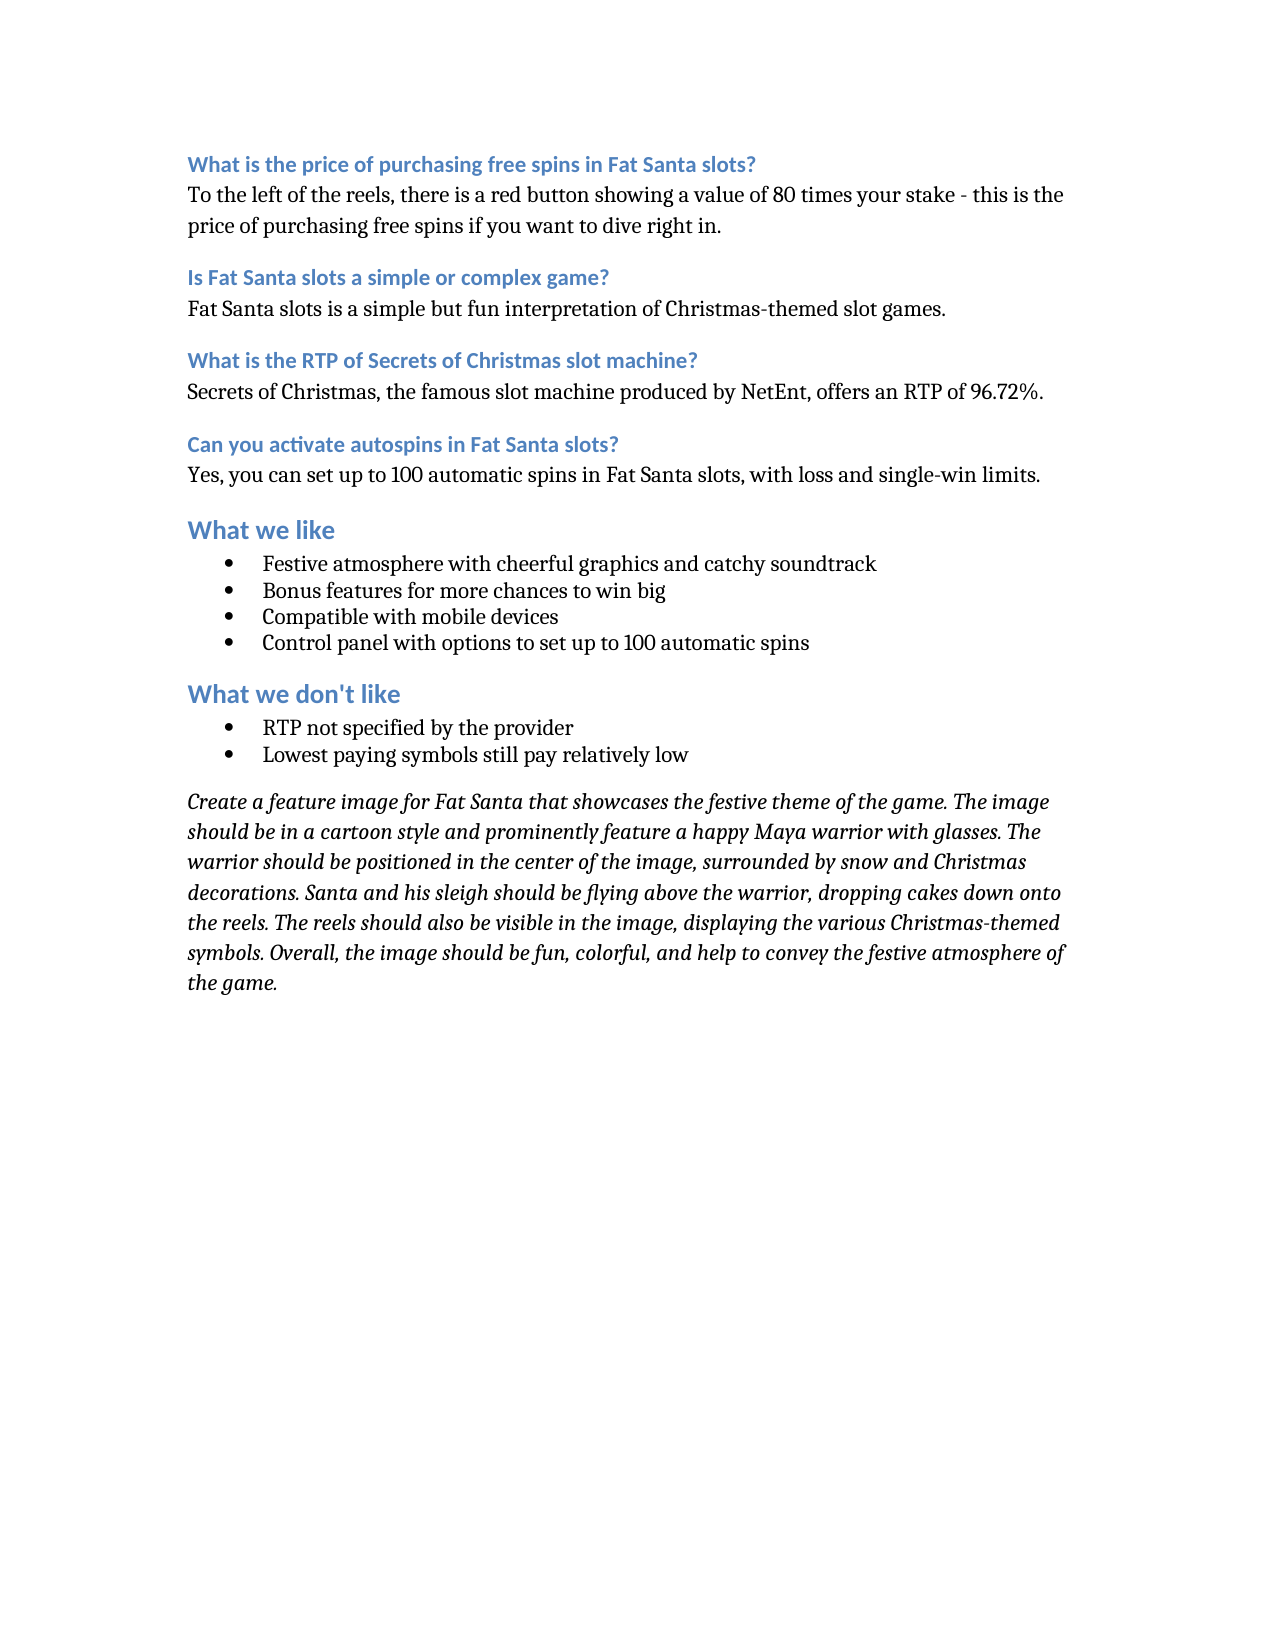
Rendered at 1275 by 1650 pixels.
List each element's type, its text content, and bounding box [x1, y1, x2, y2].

subtitle Can you activate autospins in Fat Santa slots? [187, 430, 1087, 458]
subtitle What we don't like [187, 677, 1087, 710]
subtitle What is the price of purchasing free spins in Fat Santa slots? [187, 150, 1087, 178]
list Lowest paying symbols still pay relatively low [225, 742, 1087, 768]
text Create a feature image for Fat Santa that showcases the festive theme of the game. The image should be in a cartoon style and prominently feature a happy Maya warrior with glasses. The warrior should be positioned in the center of the image, surrounded by snow and Christmas decorations. Santa and his sleigh should be flying above the warrior, dropping cakes down onto the reels. The reels should also be visible in the image, displaying the various Christmas-themed symbols. Overall, the image should be fun, colorful, and help to convey the festive atmosphere of the game. [187, 789, 1087, 996]
subtitle What we like [187, 513, 1087, 546]
list Festive atmosphere with cheerful graphics and catchy soundtrack [225, 551, 1087, 577]
text Fat Santa slots is a simple but fun interpretation of Christmas-themed slot games. [187, 296, 1087, 322]
subtitle Is Fat Santa slots a simple or complex game? [187, 263, 1087, 291]
list Compatible with mobile devices [225, 604, 1087, 630]
subtitle What is the RTP of Secrets of Christmas slot machine? [187, 347, 1087, 375]
list Bonus features for more chances to win big [225, 577, 1087, 604]
text Secrets of Christmas, the famous slot machine produced by NetEnt, offers an RTP of 96.72%. [187, 379, 1087, 405]
list RTP not specified by the provider [225, 715, 1087, 742]
text Yes, you can set up to 100 automatic spins in Fat Santa slots, with loss and single-win limits. [187, 462, 1087, 488]
list Control panel with options to set up to 100 automatic spins [225, 630, 1087, 656]
